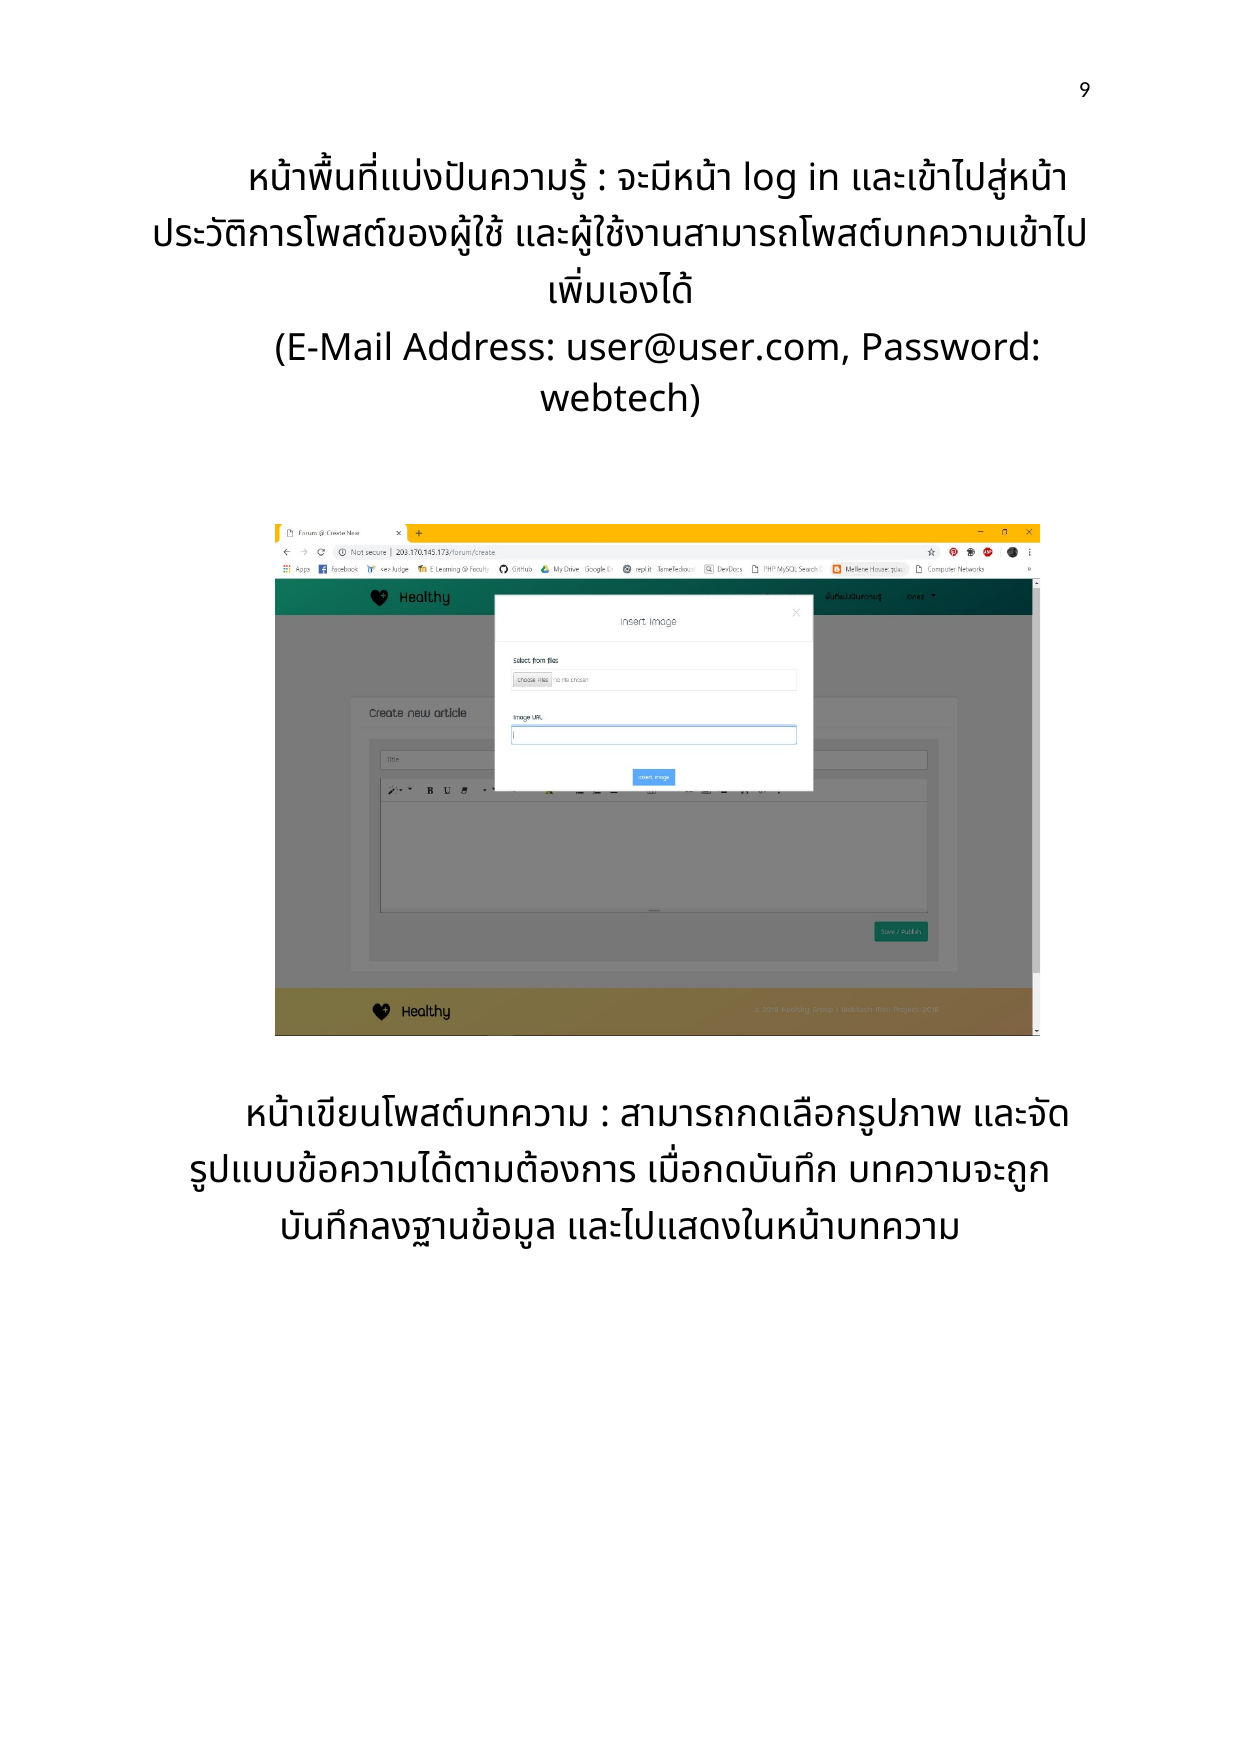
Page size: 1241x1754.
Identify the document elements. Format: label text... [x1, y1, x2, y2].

text หน้าเขียนโพสต์บทความ : สามารถกดเลือกรูปภาพ และจัดรูปแบบข้อความได้ตามต้องการ เมื่อกดบันทึก บทความจะถูกบันทึกลงฐานข้อมูล และไปแสดงในหน้าบทความ [150, 1086, 1090, 1256]
picture [275, 524, 1041, 1036]
text (E-Mail Address: user@user.com, Password: webtech) [150, 320, 1090, 422]
text หน้าพื้นที่แบ่งปันความรู้ : จะมีหน้า log in และเข้าไปสู่หน้าประวัติการโพสต์ของผู้ใช้ และผู้ใช้งานสามารถโพสต์บทความเข้าไปเพิ่มเองได้ [150, 150, 1090, 320]
